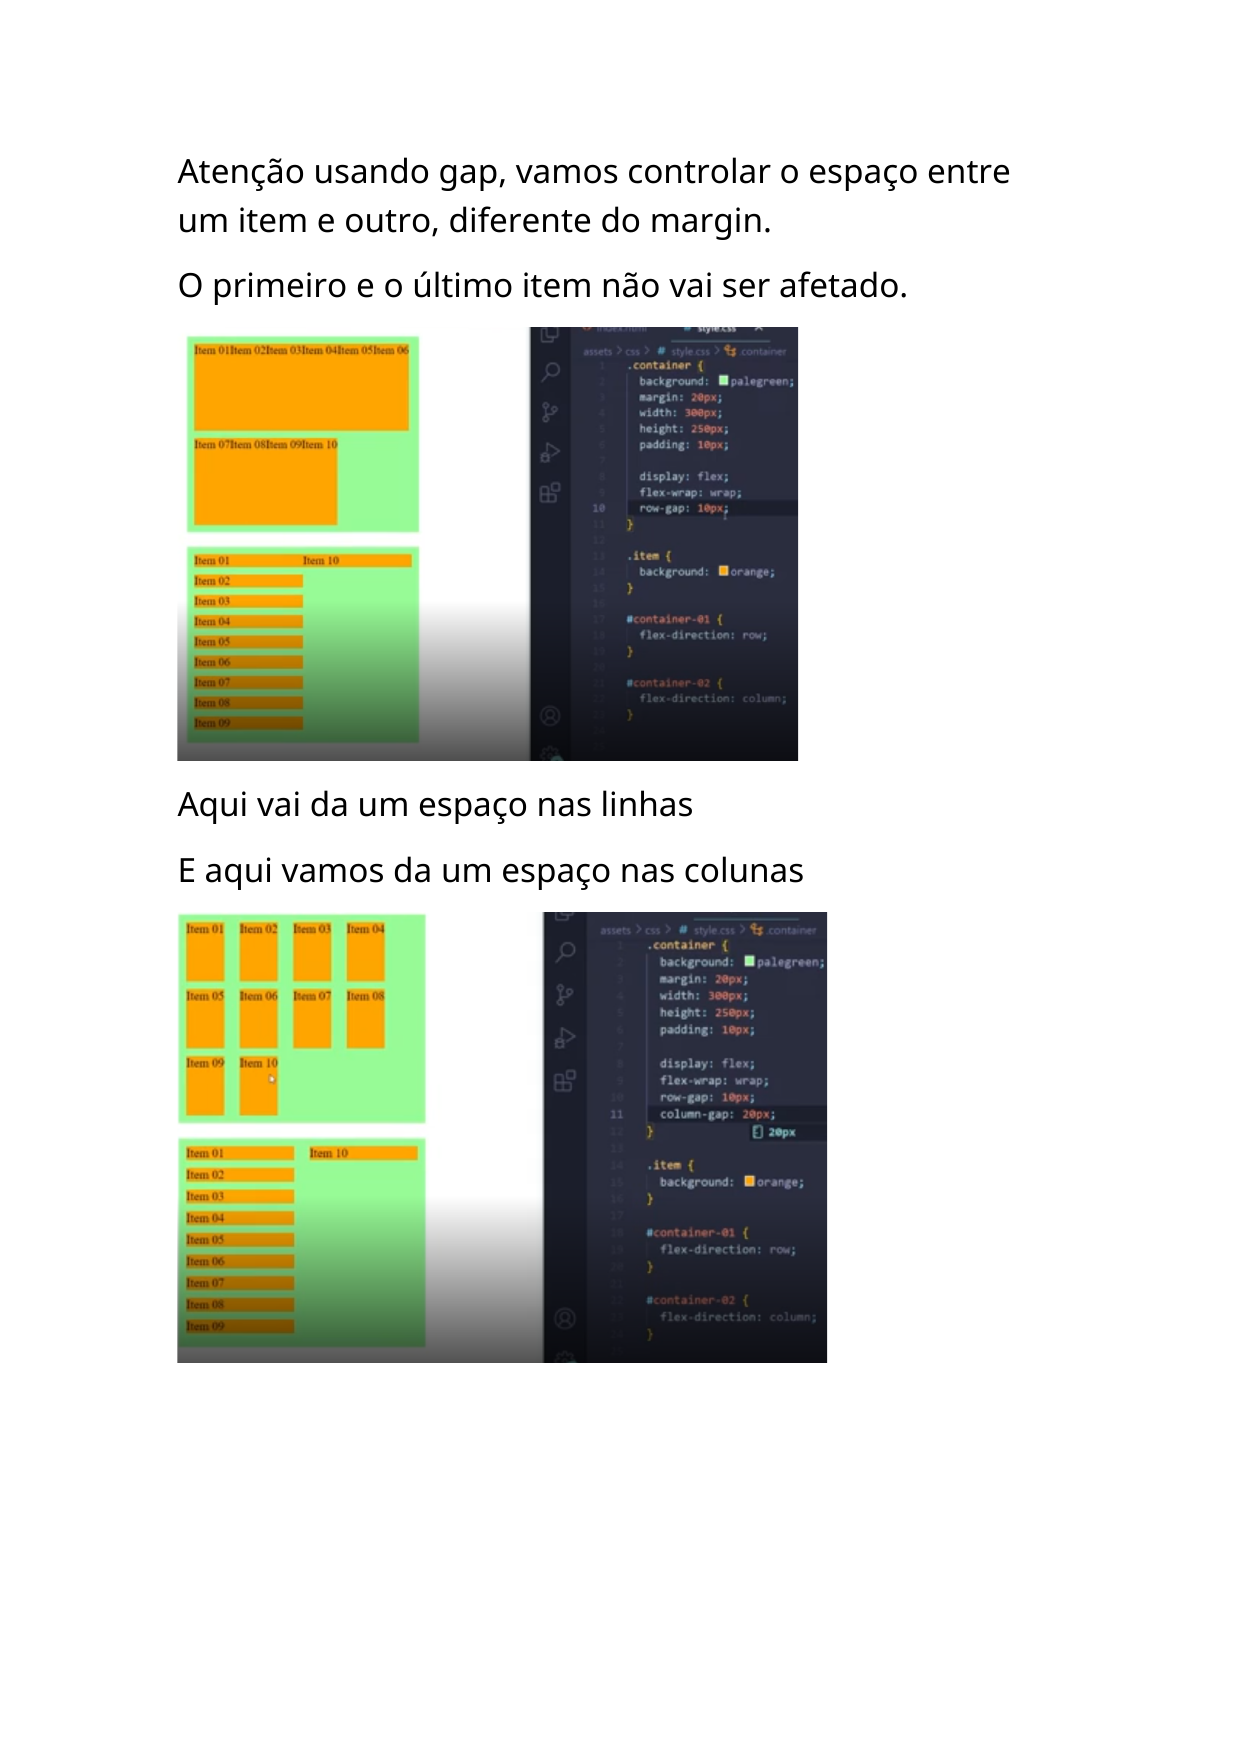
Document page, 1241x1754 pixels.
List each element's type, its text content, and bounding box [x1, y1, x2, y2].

picture [177, 327, 799, 761]
text O primeiro e o último item não vai ser afetado. [177, 262, 1063, 308]
text Aqui vai da um espaço nas linhas [177, 781, 1063, 826]
text Atenção usando gap, vamos controlar o espaço entre um item e outro, diferente do margin. [177, 148, 1063, 242]
text E aqui vamos da um espaço nas colunas [177, 846, 1063, 892]
picture [177, 912, 828, 1363]
